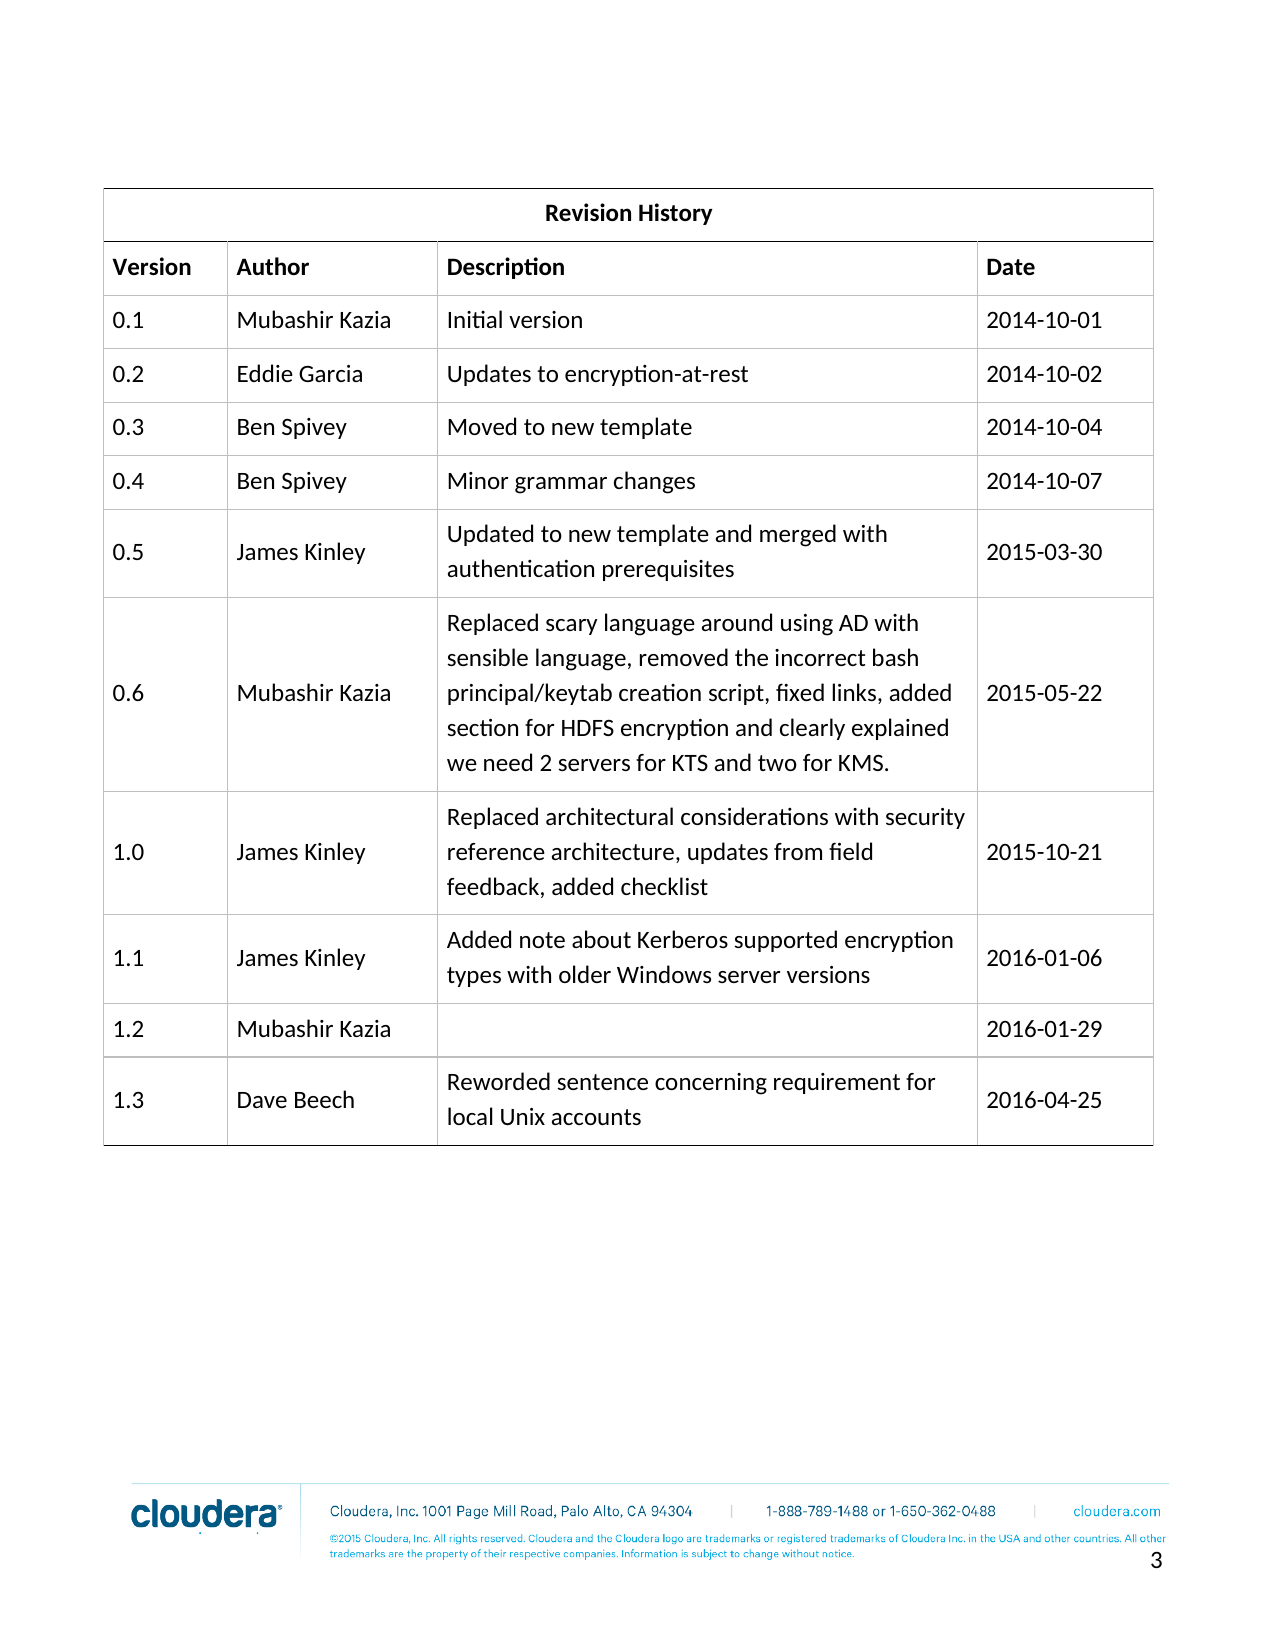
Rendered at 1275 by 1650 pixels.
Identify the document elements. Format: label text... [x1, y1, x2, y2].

table_cell Ben Spivey [228, 403, 437, 455]
table_cell Updated to new template and merged with authentication prerequisites [438, 510, 977, 597]
table_cell 0.5 [104, 510, 227, 597]
table_cell 2015-10-21 [978, 792, 1153, 914]
table_cell Moved to new template [438, 403, 977, 455]
table_cell 2014-10-02 [978, 349, 1153, 402]
table_cell Replaced architectural considerations with security reference architecture, updates from field feedback, added checklist [438, 792, 977, 914]
table_cell Replaced scary language around using AD with sensible language, removed the incorrect bash principal/keytab creation script, fixed links, added section for HDFS encryption and clearly explained we need 2 servers for KTS and two for KMS. [438, 598, 977, 791]
table_cell Initial version [438, 296, 977, 348]
table_cell Description [438, 242, 977, 294]
table_cell 1.3 [104, 1058, 227, 1145]
table_cell 0.3 [104, 403, 227, 455]
table_cell Minor grammar changes [438, 456, 977, 509]
table_cell Eddie Garcia [228, 349, 437, 402]
table_cell 0.1 [104, 296, 227, 348]
table_cell Mubashir Kazia [228, 598, 437, 791]
table_cell Author [228, 242, 437, 294]
table_cell 2016-01-29 [978, 1004, 1153, 1056]
table_cell Dave Beech [228, 1058, 437, 1145]
table_cell Reworded sentence concerning requirement for local Unix accounts [438, 1058, 977, 1145]
table_cell Version [104, 242, 227, 294]
table_cell James Kinley [228, 915, 437, 1003]
table_cell 2014-10-07 [978, 456, 1153, 509]
table_cell 0.6 [104, 598, 227, 791]
picture [131, 1481, 1169, 1567]
table_cell 2015-05-22 [978, 598, 1153, 791]
table_cell Updates to encryption-at-rest [438, 349, 977, 402]
table_cell 0.2 [104, 349, 227, 402]
table_header Revision History [104, 189, 1153, 241]
table_cell 2016-04-25 [978, 1058, 1153, 1145]
table_cell 1.0 [104, 792, 227, 914]
table_cell 2014-10-04 [978, 403, 1153, 455]
table_cell James Kinley [228, 510, 437, 597]
table_cell 2014-10-01 [978, 296, 1153, 348]
table_cell 0.4 [104, 456, 227, 509]
table_cell 2016-01-06 [978, 915, 1153, 1003]
table_cell 1.1 [104, 915, 227, 1003]
table_cell Date [978, 242, 1153, 294]
table_cell Mubashir Kazia [228, 296, 437, 348]
table_cell [438, 1004, 977, 1056]
table_cell Ben Spivey [228, 456, 437, 509]
table_cell 2015-03-30 [978, 510, 1153, 597]
table_cell 1.2 [104, 1004, 227, 1056]
table_cell Added note about Kerberos supported encryption types with older Windows server versions [438, 915, 977, 1003]
table_cell Mubashir Kazia [228, 1004, 437, 1056]
table_cell James Kinley [228, 792, 437, 914]
